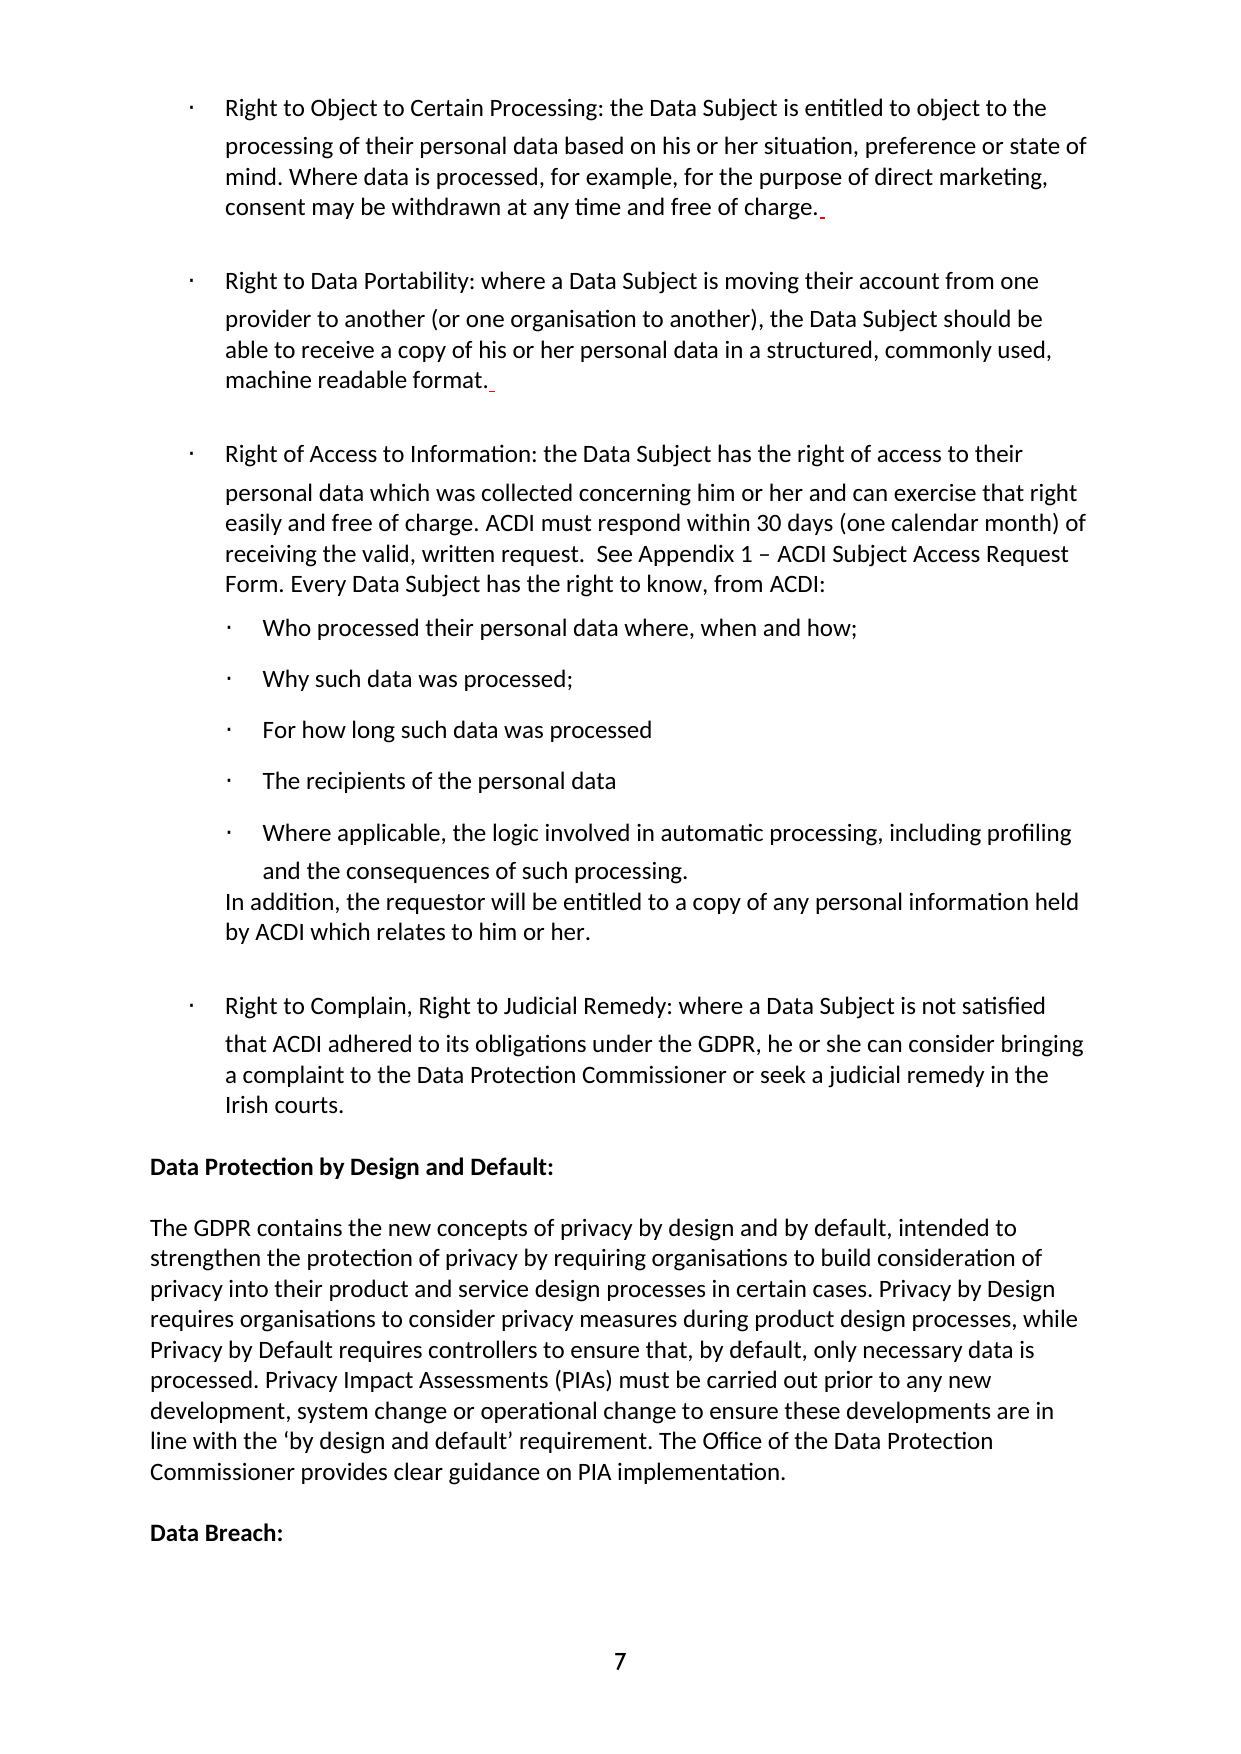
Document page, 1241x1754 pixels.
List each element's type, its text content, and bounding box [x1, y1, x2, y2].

list For how long such data was processed [225, 701, 1090, 753]
list The recipients of the personal data [225, 753, 1090, 804]
list Right to Data Portability: where a Data Subject is moving their account from one provider to another (or one organisation to another), the Data Subject should be able to receive a copy of his or her personal data in a structured, commonly used, machine readable format. [187, 252, 1090, 395]
text Data Protection by Design and Default: [150, 1151, 1090, 1181]
list Right to Object to Certain Processing: the Data Subject is entitled to object to the processing of their personal data based on his or her situation, preference or state of mind. Where data is processed, for example, for the purpose of direct marketing, consent may be withdrawn at any time and free of charge. [187, 79, 1090, 222]
list Where applicable, the logic involved in automatic processing, including profiling and the consequences of such processing. [225, 804, 1090, 886]
list Why such data was processed; [225, 650, 1090, 701]
text Data Breach: [150, 1517, 1090, 1547]
text In addition, the requestor will be entitled to a copy of any personal information held by ACDI which relates to him or her. [225, 886, 1090, 947]
list Who processed their personal data where, when and how; [225, 599, 1090, 650]
text The GDPR contains the new concepts of privacy by design and by default, intended to strengthen the protection of privacy by requiring organisations to build consideration of privacy into their product and service design processes in certain cases. Privacy by Design requires organisations to consider privacy measures during product design processes, while Privacy by Default requires controllers to ensure that, by default, only necessary data is processed. Privacy Impact Assessments (PIAs) must be carried out prior to any new development, system change or operational change to ensure these developments are in line with the ‘by design and default’ requirement. The Office of the Data Protection Commissioner provides clear guidance on PIA implementation. [150, 1212, 1090, 1486]
list Right of Access to Information: the Data Subject has the right of access to their personal data which was collected concerning him or her and can exercise that right easily and free of charge. ACDI must respond within 30 days (one calendar month) of receiving the valid, written request. See Appendix 1 – ACDI Subject Access Request Form. Every Data Subject has the right to know, from ACDI: [187, 426, 1090, 599]
list Right to Complain, Right to Judicial Remedy: where a Data Subject is not satisfied that ACDI adhered to its obligations under the GDPR, he or she can consider bringing a complaint to the Data Protection Commissioner or seek a judicial remedy in the Irish courts. [187, 977, 1090, 1120]
